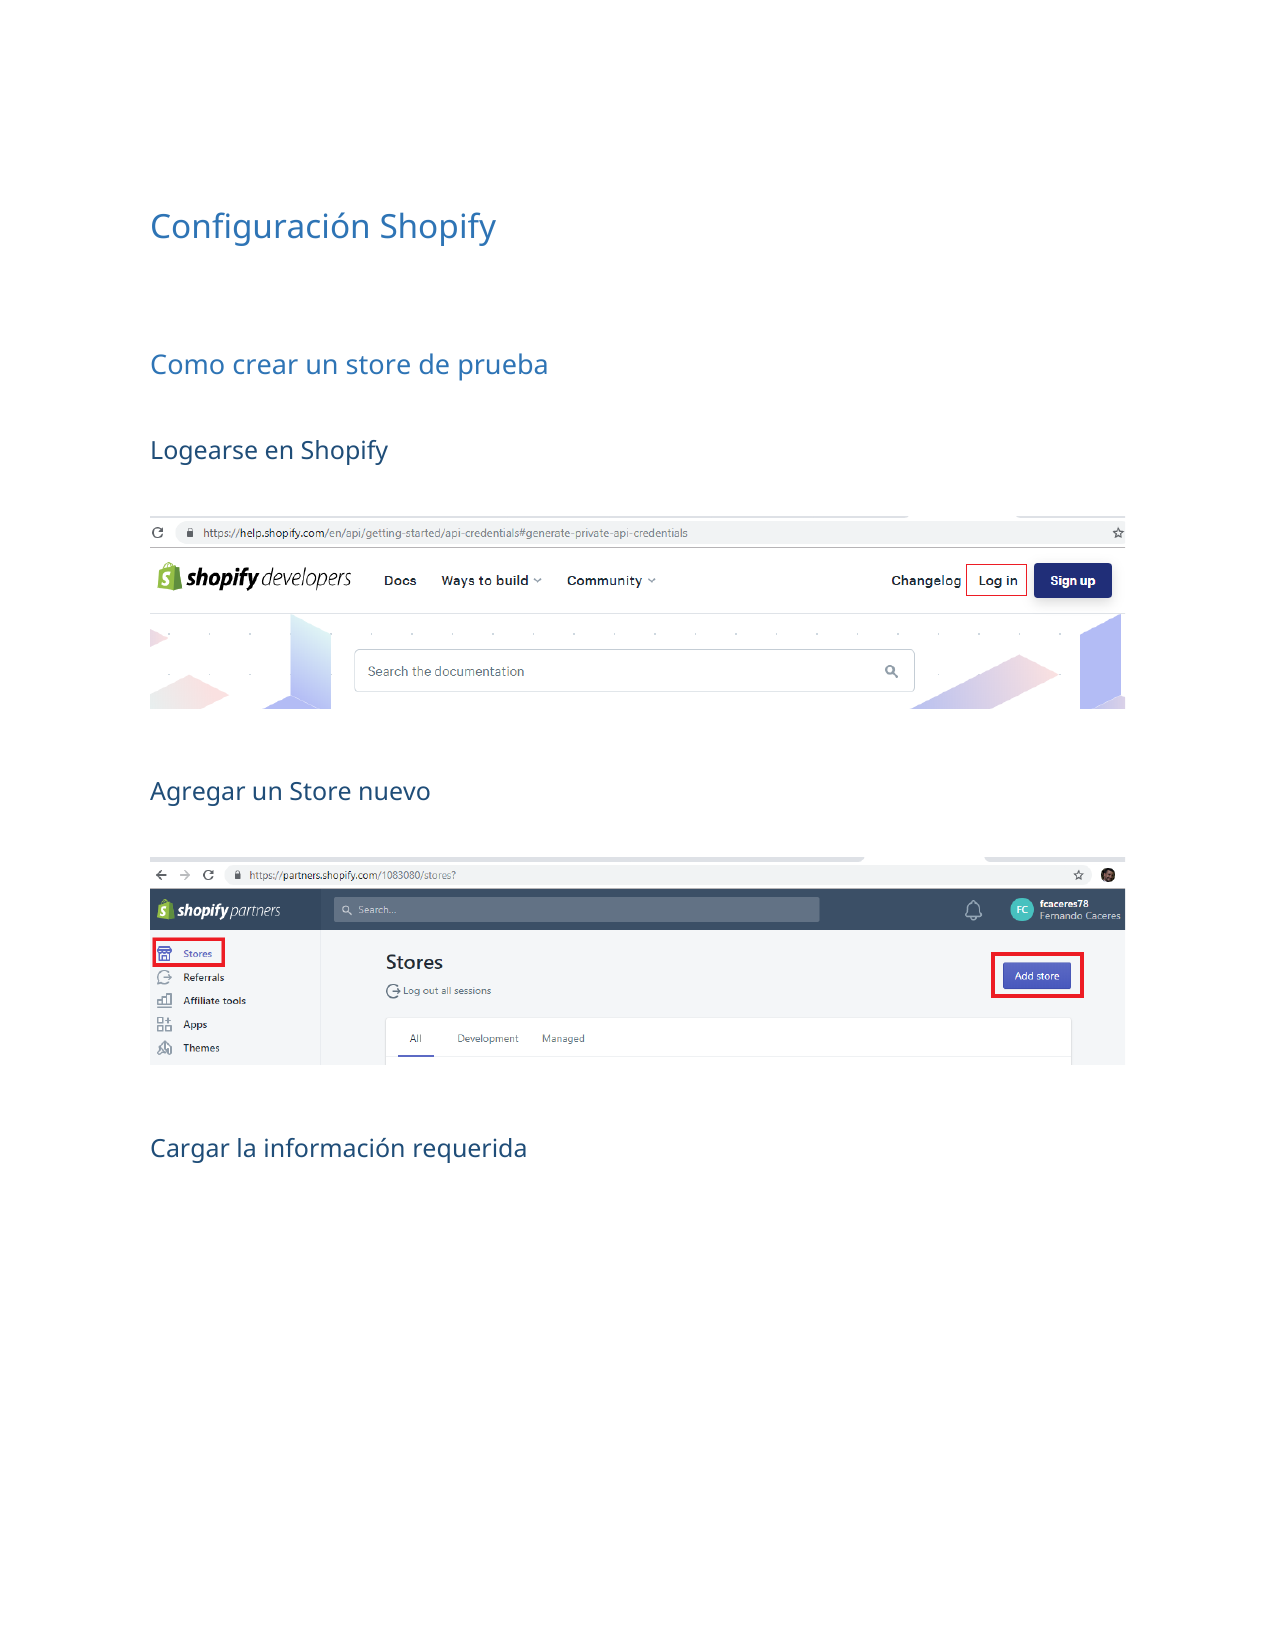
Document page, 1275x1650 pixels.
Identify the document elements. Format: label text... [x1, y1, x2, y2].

picture [150, 516, 1125, 709]
picture [150, 857, 1125, 1065]
subtitle Agregar un Store nuevo [150, 774, 1125, 808]
subtitle Configuración Shopify [150, 203, 1125, 248]
subtitle Cargar la información requerida [150, 1130, 1125, 1164]
subtitle Como crear un store de prueba [150, 346, 1125, 383]
subtitle Logearse en Shopify [150, 432, 1125, 467]
